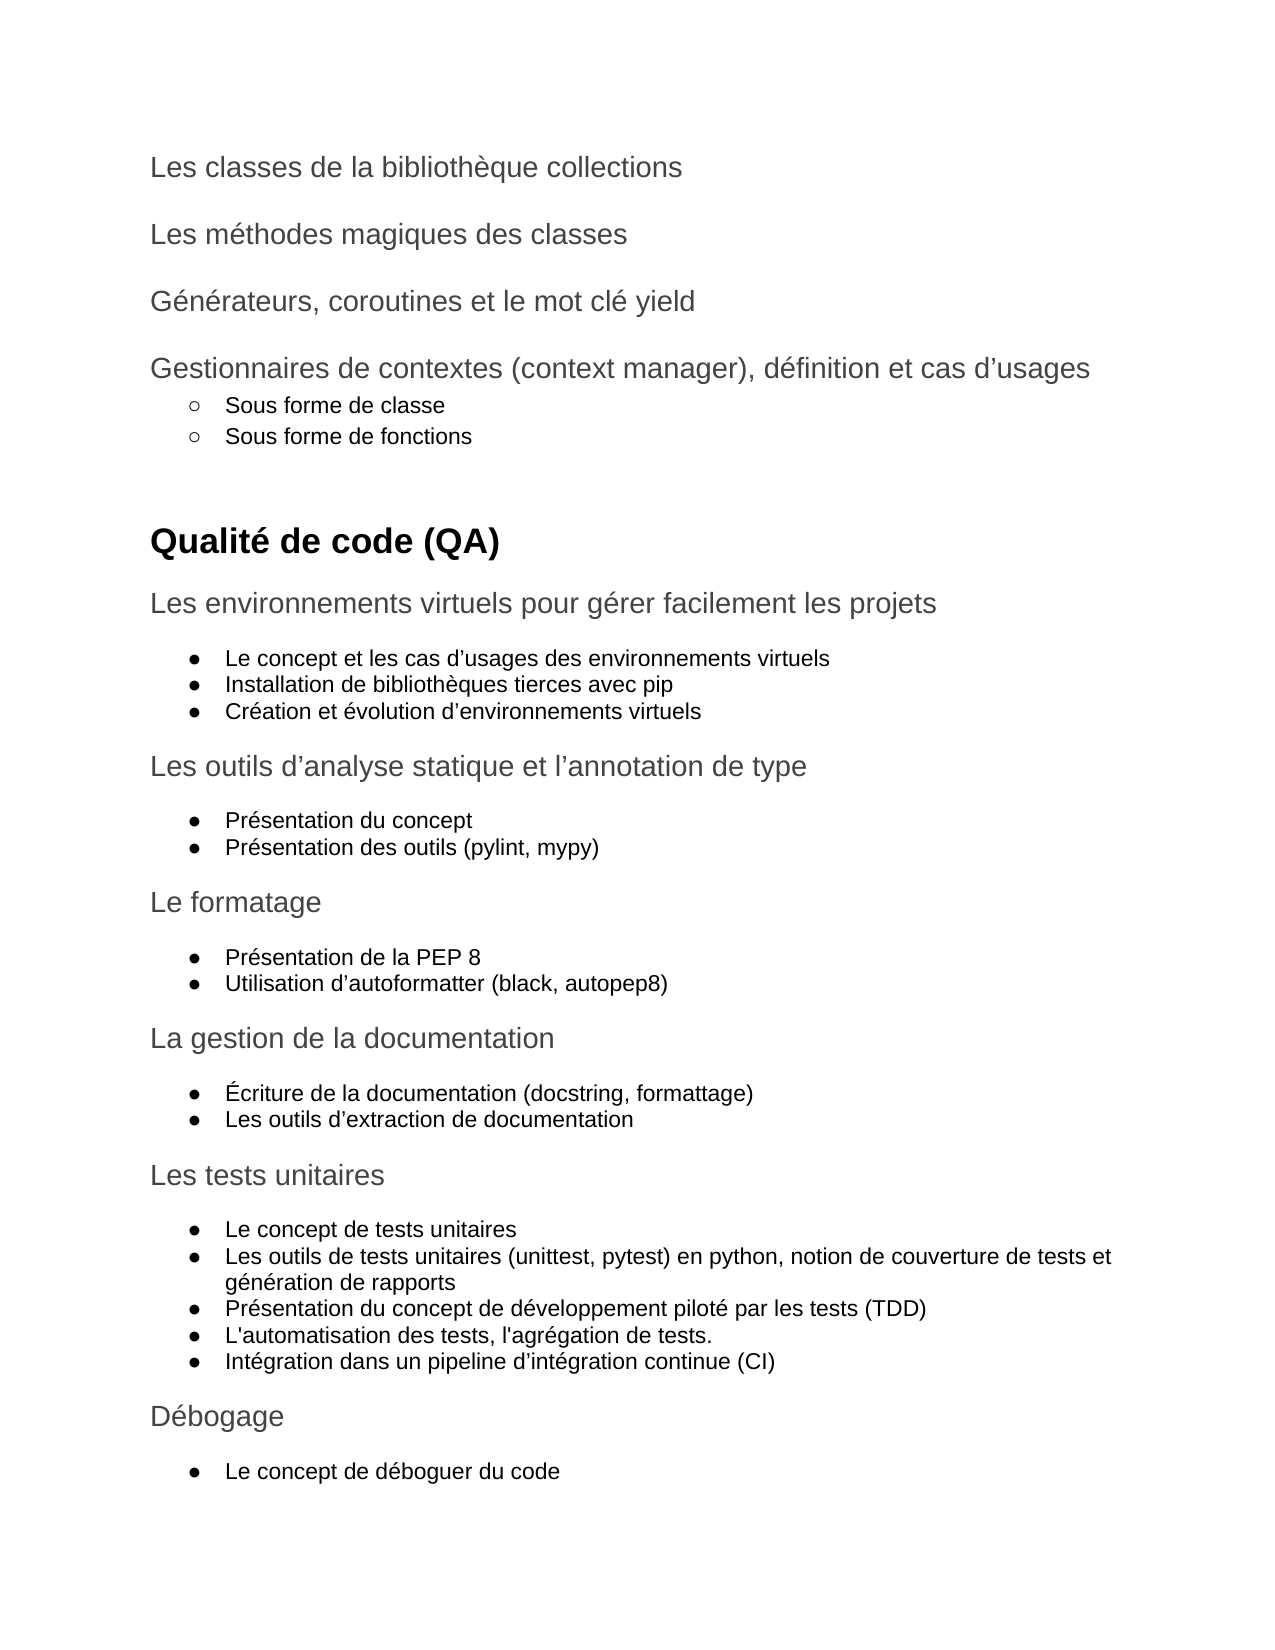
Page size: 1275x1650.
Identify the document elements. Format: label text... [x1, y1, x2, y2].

list Présentation du concept de développement piloté par les tests (TDD) [187, 1295, 1125, 1322]
list Création et évolution d’environnements virtuels [187, 698, 1125, 724]
list Les outils de tests unitaires (unittest, pytest) en python, notion de couverture de tests et génération de rapports [187, 1243, 1125, 1295]
list Intégration dans un pipeline d’intégration continue (CI) [187, 1348, 1125, 1374]
subtitle Les classes de la bibliothèque collections [150, 150, 1125, 183]
subtitle Gestionnaires de contextes (context manager), définition et cas d’usages [150, 351, 1125, 384]
list Les outils d’extraction de documentation [187, 1106, 1125, 1133]
subtitle Le formatage [150, 885, 1125, 919]
list Le concept de déboguer du code [187, 1458, 1125, 1484]
subtitle Les outils d’analyse statique et l’annotation de type [150, 749, 1125, 782]
list Présentation de la PEP 8 [187, 944, 1125, 970]
subtitle La gestion de la documentation [150, 1021, 1125, 1055]
list Le concept de tests unitaires [187, 1216, 1125, 1243]
list Sous forme de fonctions [187, 423, 1125, 449]
list Installation de bibliothèques tierces avec pip [187, 671, 1125, 698]
list L'automatisation des tests, l'agrégation de tests. [187, 1322, 1125, 1348]
subtitle Les environnements virtuels pour gérer facilement les projets [150, 586, 1125, 620]
list Présentation des outils (pylint, mypy) [187, 834, 1125, 860]
list Le concept et les cas d’usages des environnements virtuels [187, 645, 1125, 671]
subtitle Générateurs, coroutines et le mot clé yield [150, 284, 1125, 317]
subtitle Les tests unitaires [150, 1158, 1125, 1191]
list Présentation du concept [187, 807, 1125, 834]
subtitle Qualité de code (QA) [150, 521, 1125, 561]
subtitle Les méthodes magiques des classes [150, 217, 1125, 250]
subtitle Débogage [150, 1399, 1125, 1433]
list Utilisation d’autoformatter (black, autopep8) [187, 970, 1125, 996]
list Écriture de la documentation (docstring, formattage) [187, 1080, 1125, 1106]
list Sous forme de classe [187, 392, 1125, 419]
